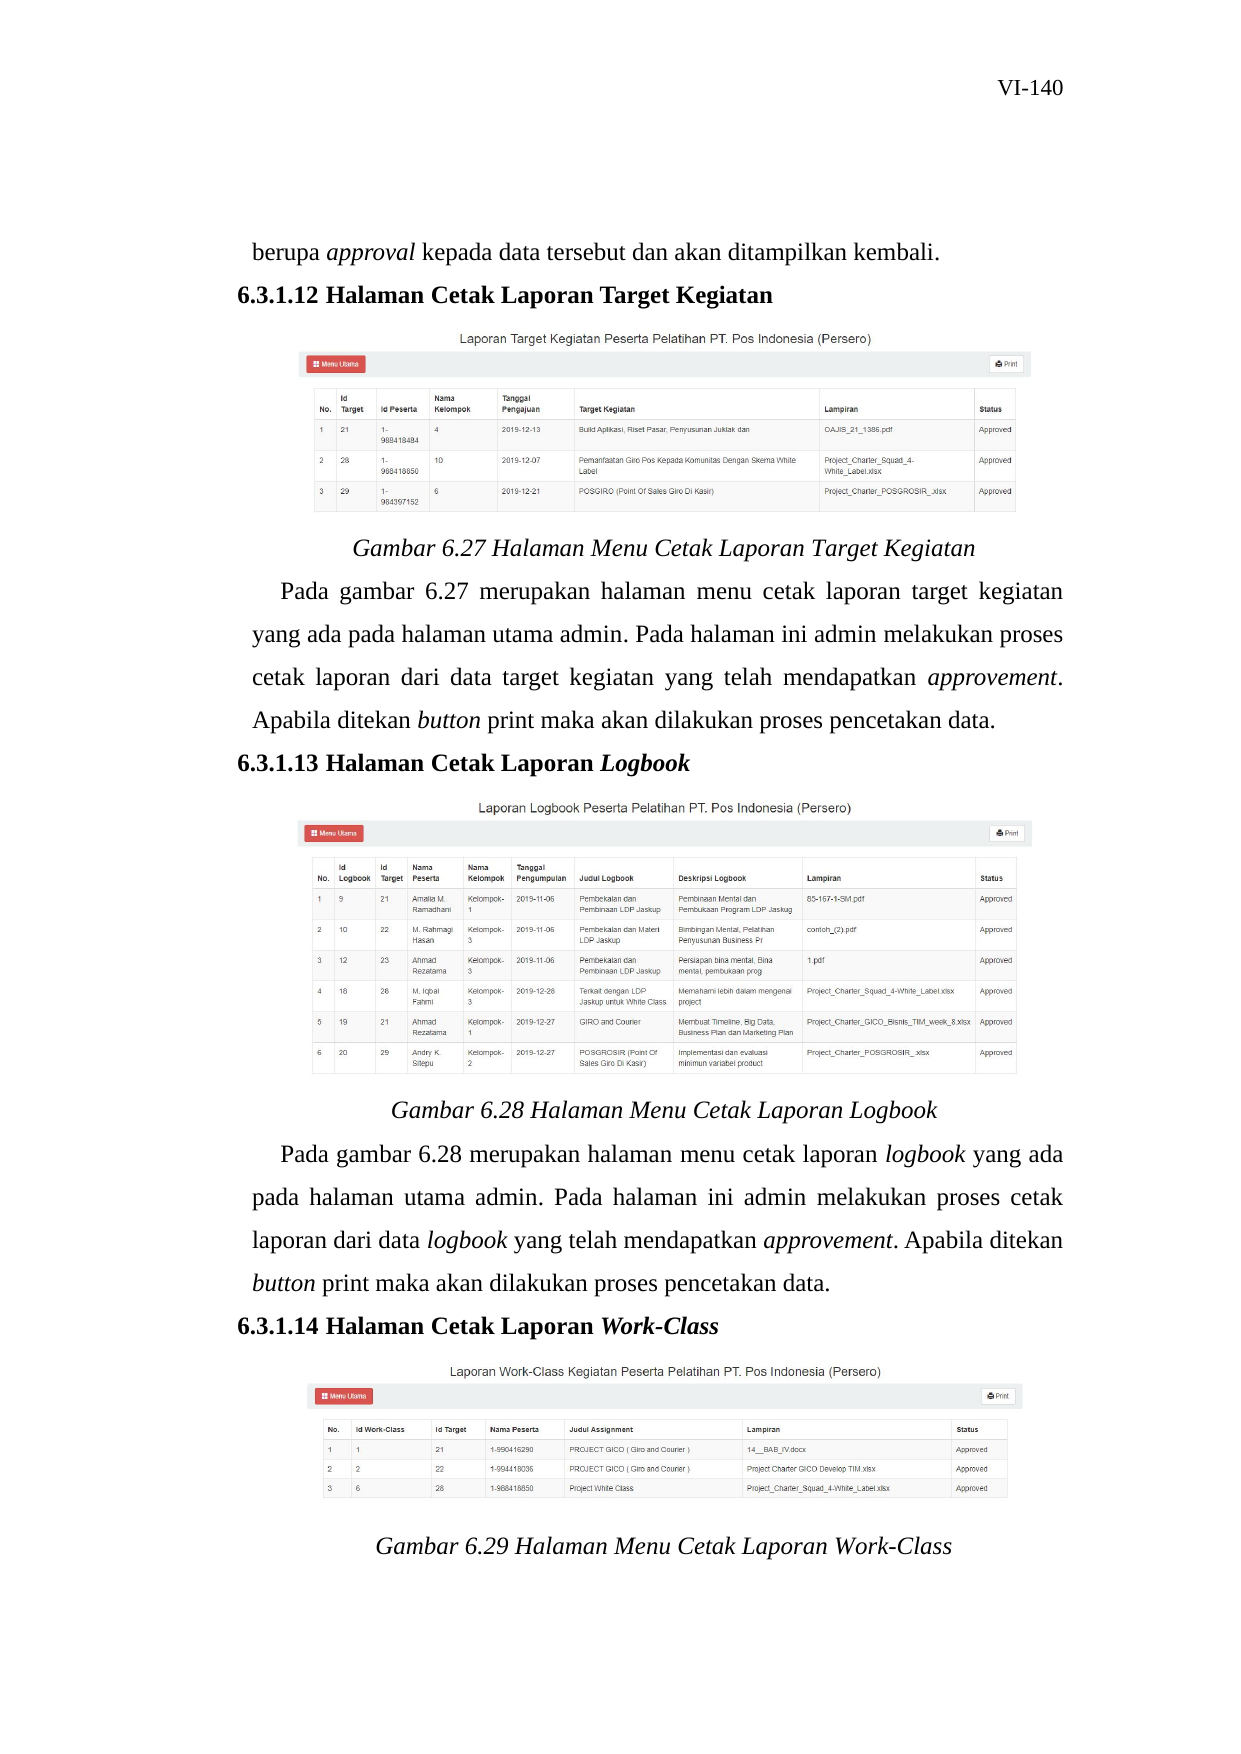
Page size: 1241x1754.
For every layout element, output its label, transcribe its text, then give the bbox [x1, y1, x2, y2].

list Halaman Cetak Laporan Work-Class [237, 1311, 1063, 1340]
text Gambar 6.29 Halaman Menu Cetak Laporan Work-Class [267, 1531, 1063, 1560]
list Pada gambar 6.27 merupakan halaman menu cetak laporan target kegiatan yang ada pada halaman utama admin. Pada halaman ini admin melakukan proses cetak laporan dari data target kegiatan yang telah mendapatkan approvement. Apabila ditekan button print maka akan dilakukan proses pencetakan data. [252, 576, 1063, 734]
picture [297, 791, 1033, 1083]
text Gambar 6.27 Halaman Menu Cetak Laporan Target Kegiatan [267, 533, 1063, 562]
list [252, 237, 1063, 266]
picture [298, 323, 1032, 521]
list Pada gambar 6.28 merupakan halaman menu cetak laporan logbook yang ada pada halaman utama admin. Pada halaman ini admin melakukan proses cetak laporan dari data logbook yang telah mendapatkan approvement. Apabila ditekan button print maka akan dilakukan proses pencetakan data. [252, 1139, 1063, 1297]
list Halaman Cetak Laporan Logbook [237, 748, 1063, 777]
picture [307, 1354, 1023, 1519]
list Halaman Cetak Laporan Target Kegiatan [237, 280, 1063, 309]
text Gambar 6.28 Halaman Menu Cetak Laporan Logbook [267, 1096, 1063, 1124]
